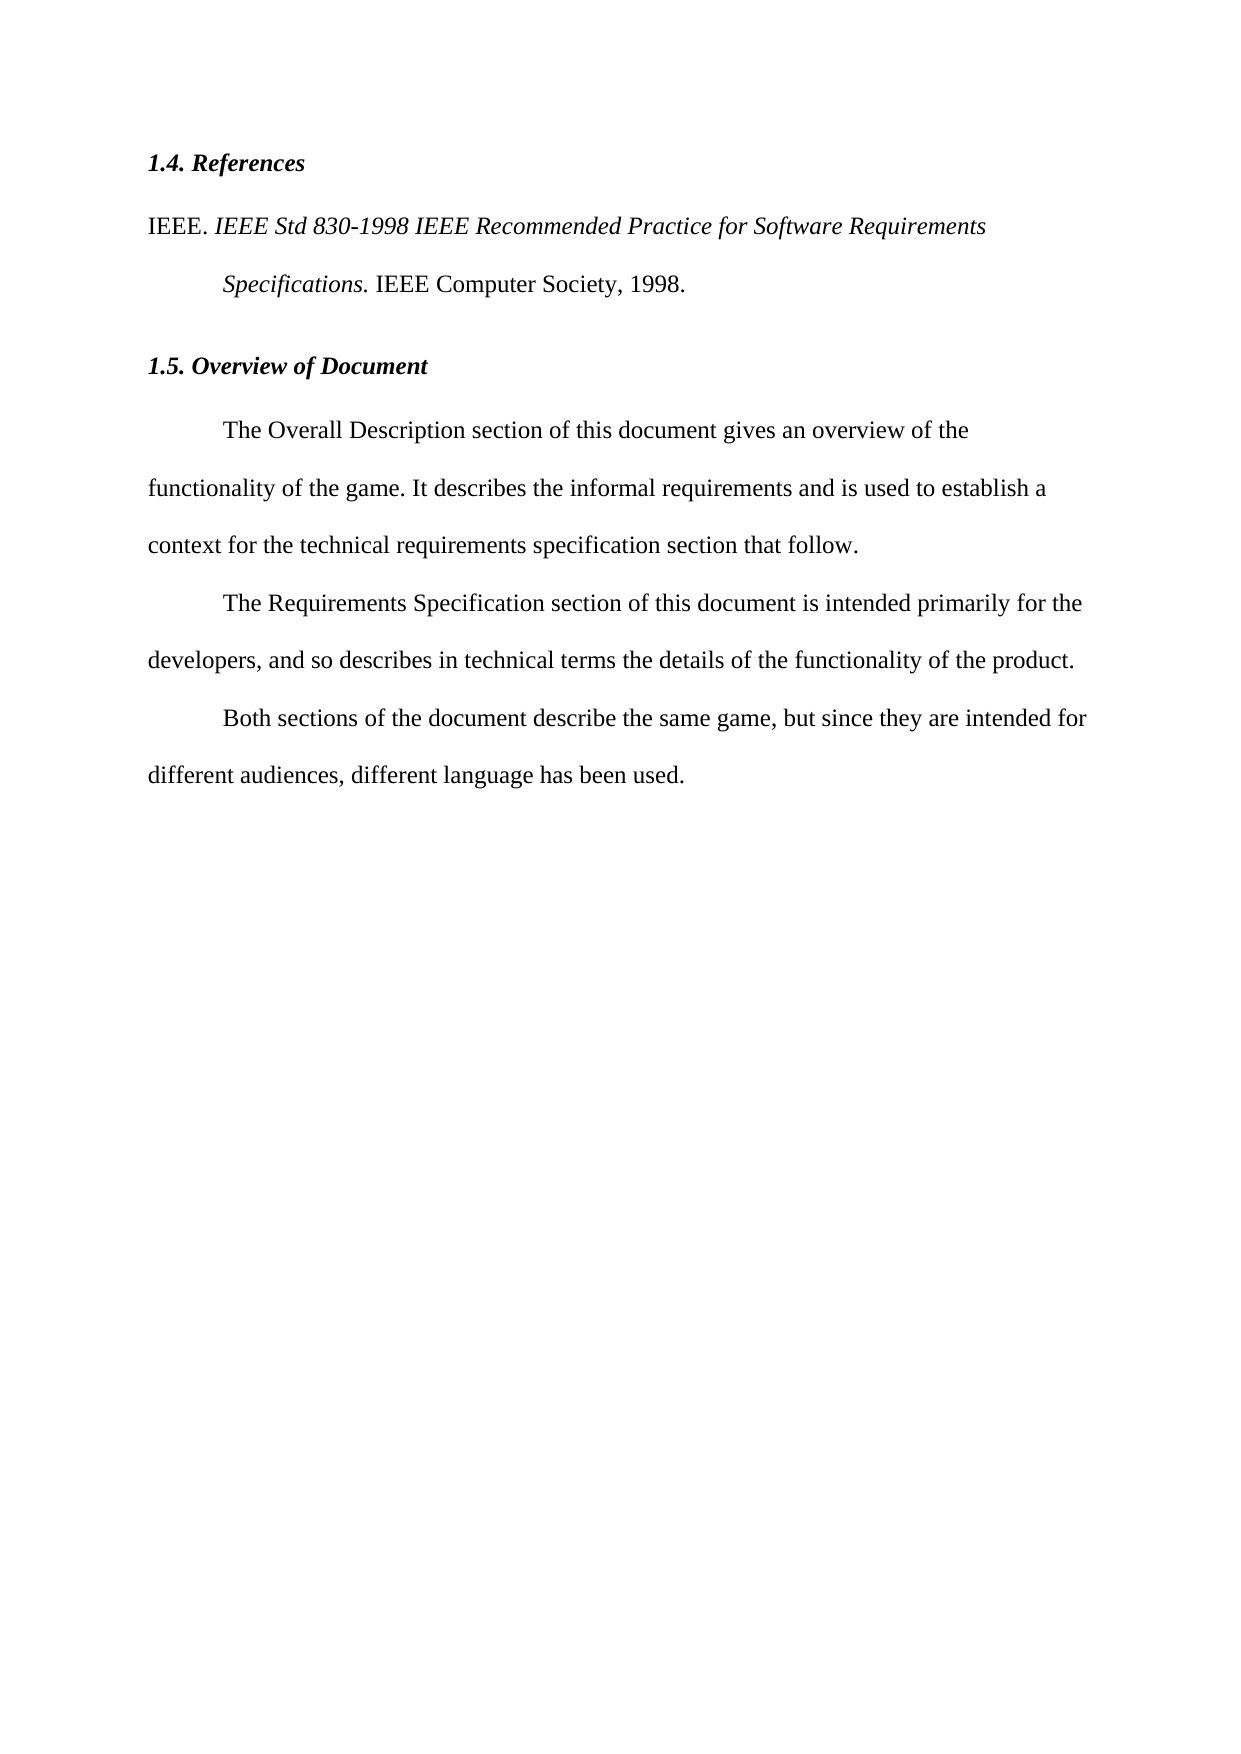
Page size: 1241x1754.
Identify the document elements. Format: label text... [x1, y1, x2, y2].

text Both sections of the document describe the same game, but since they are intended for different audiences, different language has been used. [148, 703, 1093, 789]
text The Overall Description section of this document gives an overview of the functionality of the game. It describes the informal requirements and is used to establish a context for the technical requirements specification section that follow. [148, 415, 1093, 559]
text The Requirements Specification section of this document is intended primarily for the developers, and so describes in technical terms the details of the functionality of the product. [148, 588, 1093, 674]
subtitle 1.5. Overview of Document [148, 351, 1093, 380]
subtitle 1.4. References [148, 148, 1093, 176]
text IEEE. IEEE Std 830-1998 IEEE Recommended Practice for Software Requirements Specifications. IEEE Computer Society, 1998. [148, 211, 1093, 298]
